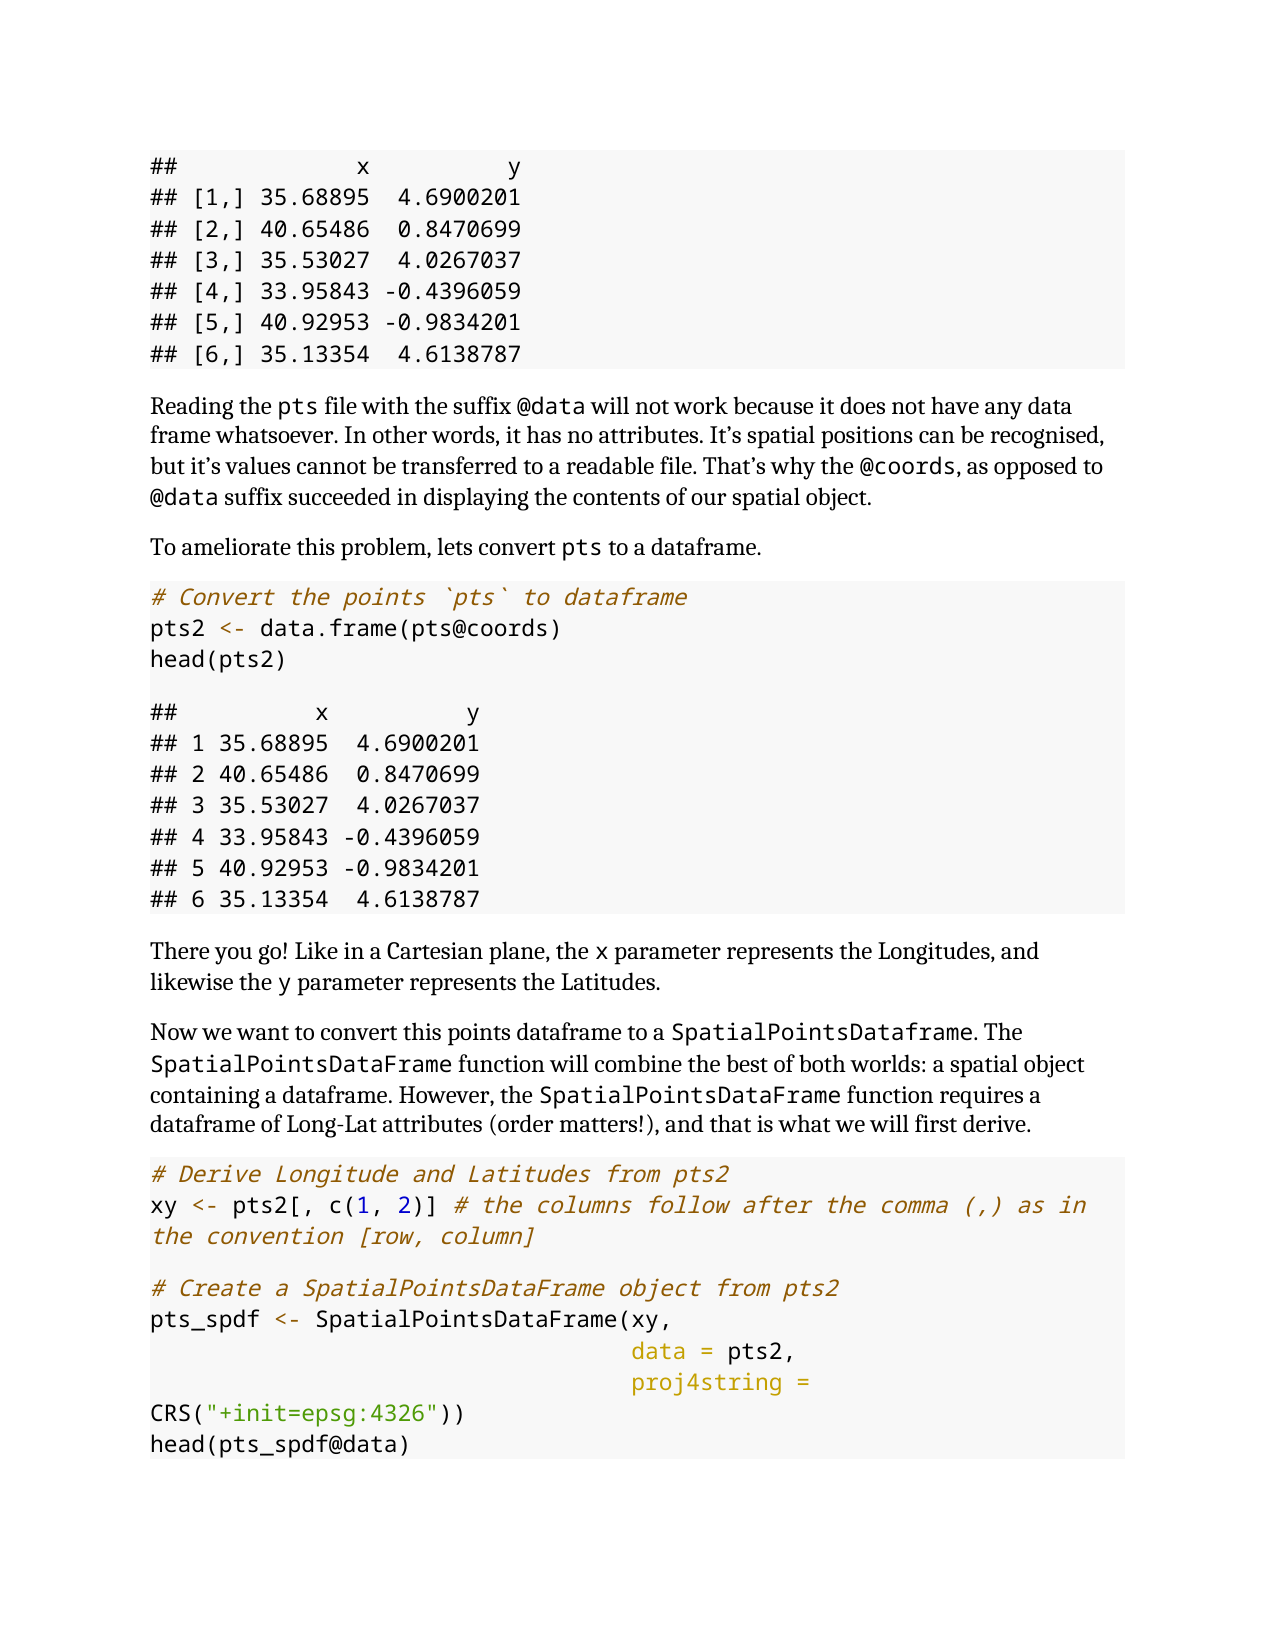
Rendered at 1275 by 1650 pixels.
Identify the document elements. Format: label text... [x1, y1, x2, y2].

text # Derive Longitude and Latitudes from pts2 xy <- pts2[, c(1, 2)] # the columns follow after the comma (,) as in the convention [row, column] [150, 1157, 1125, 1251]
text ## x y ## 1 35.68895 4.6900201 ## 2 40.65486 0.8470699 ## 3 35.53027 4.0267037 ## 4 33.95843 -0.4396059 ## 5 40.92953 -0.9834201 ## 6 35.13354 4.6138787 [150, 695, 1125, 914]
text To ameliorate this problem, lets convert pts to a dataframe. [150, 531, 1125, 562]
text ## x y ## [1,] 35.68895 4.6900201 ## [2,] 40.65486 0.8470699 ## [3,] 35.53027 4.0267037 ## [4,] 33.95843 -0.4396059 ## [5,] 40.92953 -0.9834201 ## [6,] 35.13354 4.6138787 [150, 150, 1125, 369]
text Reading the pts file with the suffix @data will not work because it does not have any data frame whatsoever. In other words, it has no attributes. It’s spatial positions can be recognised, but it’s values cannot be transferred to a readable file. That’s why the @coords, as opposed to @data suffix succeeded in displaying the contents of our spatial object. [150, 389, 1125, 512]
text There you go! Like in a Cartesian plane, the x parameter represents the Longitudes, and likewise the y parameter represents the Latitudes. [150, 935, 1125, 997]
text # Convert the points `pts` to dataframe pts2 <- data.frame(pts@coords) head(pts2) [287, 581, 1125, 674]
text Now we want to convert this points dataframe to a SpatialPointsDataframe. The SpatialPointsDataFrame function will combine the best of both worlds: a spatial object containing a dataframe. However, the SpatialPointsDataFrame function requires a dataframe of Long-Lat attributes (order matters!), and that is what we will first derive. [150, 1016, 1125, 1139]
text # Create a SpatialPointsDataFrame object from pts2 pts_spdf <- SpatialPointsDataFrame(xy, data = pts2, proj4string = CRS("+init=epsg:4326")) head(pts_spdf@data) [150, 1272, 1125, 1459]
